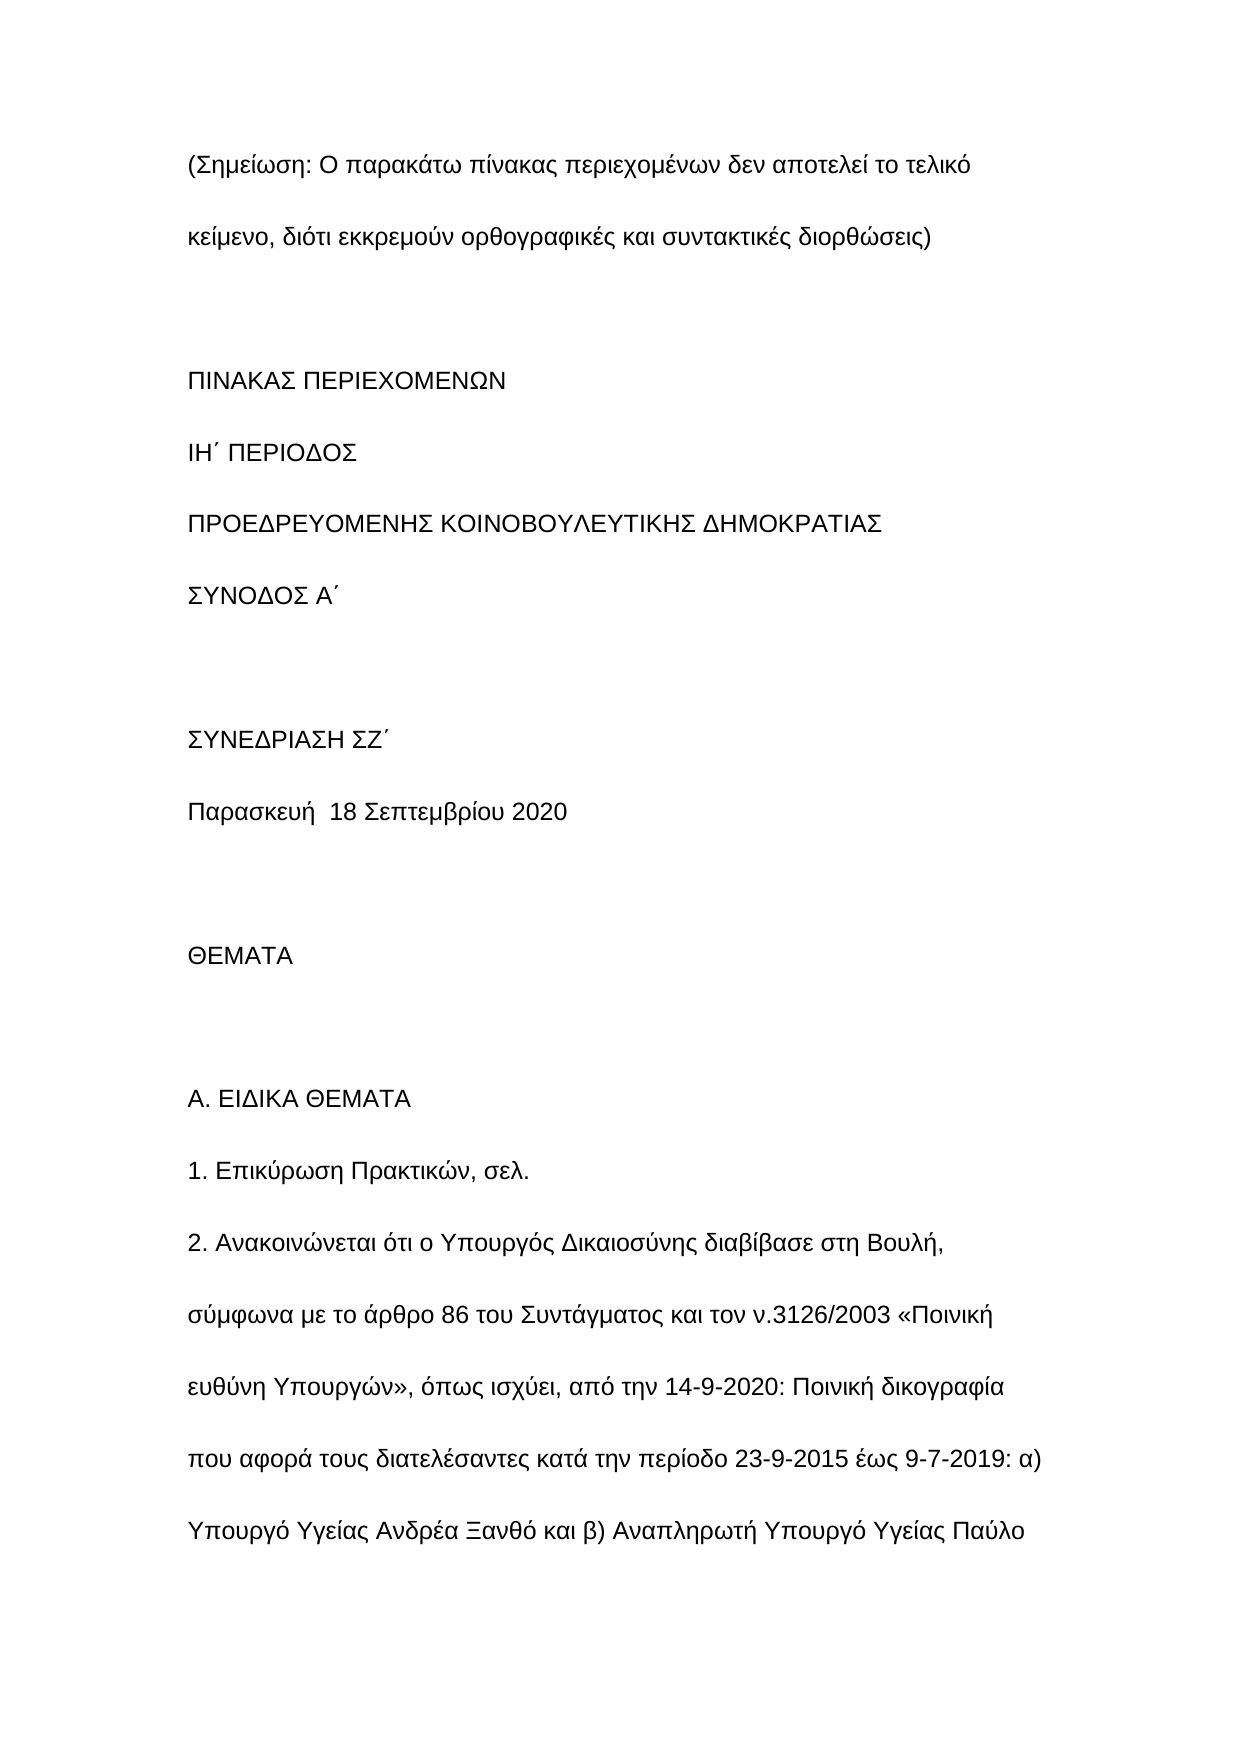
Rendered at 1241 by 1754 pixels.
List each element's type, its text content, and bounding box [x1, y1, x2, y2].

text ΠΙΝΑΚΑΣ ΠΕΡΙΕΧΟΜΕΝΩΝ [187, 366, 1053, 394]
text (Σημείωση: Ο παρακάτω πίνακας περιεχομένων δεν αποτελεί το τελικό κείμενο, διότι εκκρεμούν ορθογραφικές και συντακτικές διορθώσεις) [187, 150, 1053, 251]
text Παρασκευή 18 Σεπτεμβρίου 2020 [187, 797, 1053, 826]
text ΙΗ΄ ΠΕΡΙΟΔΟΣ [187, 437, 1053, 466]
text ΠΡΟΕΔΡΕΥΟΜΕΝΗΣ ΚΟΙΝΟΒΟΥΛΕΥΤΙΚΗΣ ΔΗΜΟΚΡΑΤΙΑΣ [187, 509, 1053, 538]
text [187, 1012, 1053, 1544]
text ΣΥΝΕΔΡΙΑΣΗ ΣΖ΄ [187, 725, 1053, 754]
text ΘΕΜΑΤΑ [187, 941, 1053, 969]
text ΣΥΝΟΔΟΣ Α΄ [187, 581, 1053, 610]
